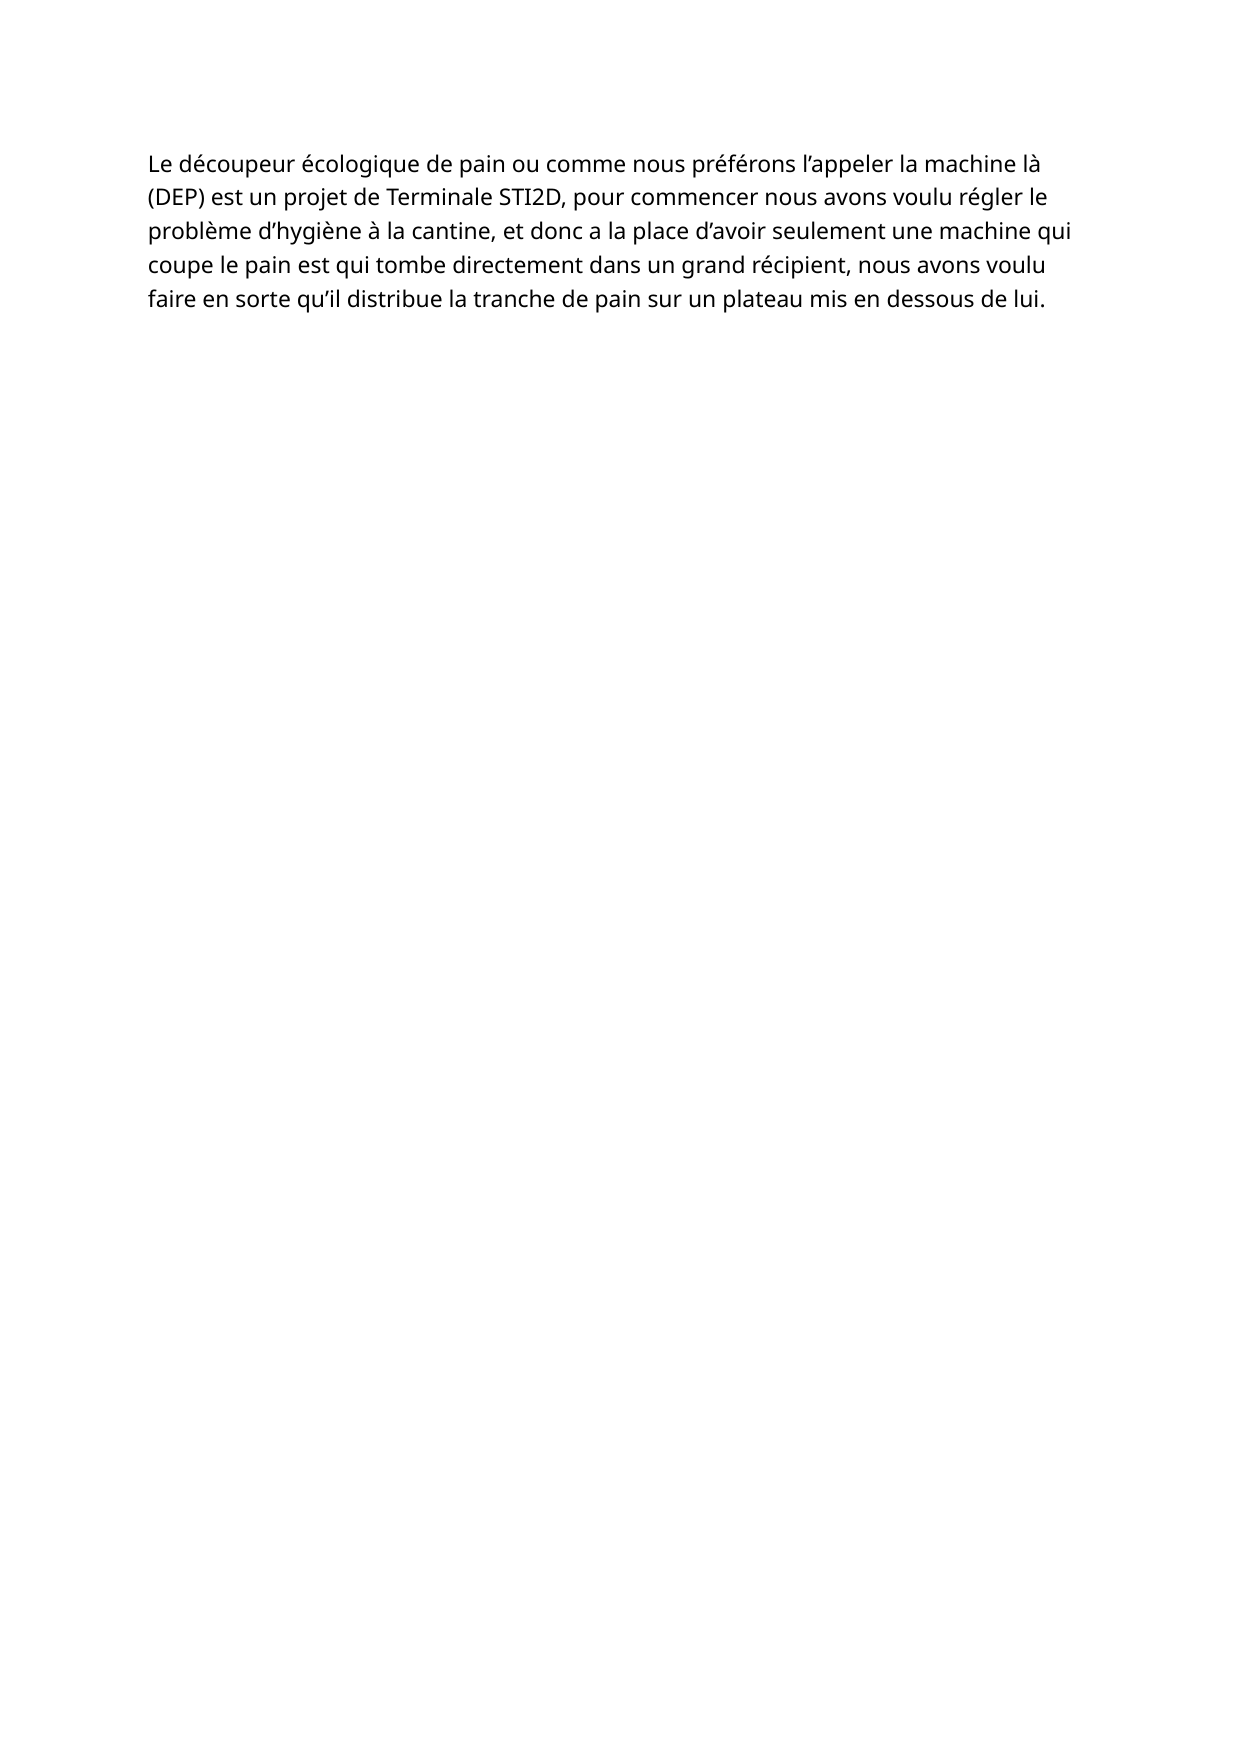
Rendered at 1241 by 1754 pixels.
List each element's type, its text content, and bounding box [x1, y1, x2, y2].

text Le découpeur écologique de pain ou comme nous préférons l’appeler la machine là (DEP) est un projet de Terminale STI2D, pour commencer nous avons voulu régler le problème d’hygiène à la cantine, et donc a la place d’avoir seulement une machine qui coupe le pain est qui tombe directement dans un grand récipient, nous avons voulu faire en sorte qu’il distribue la tranche de pain sur un plateau mis en dessous de lui. [148, 148, 1093, 314]
